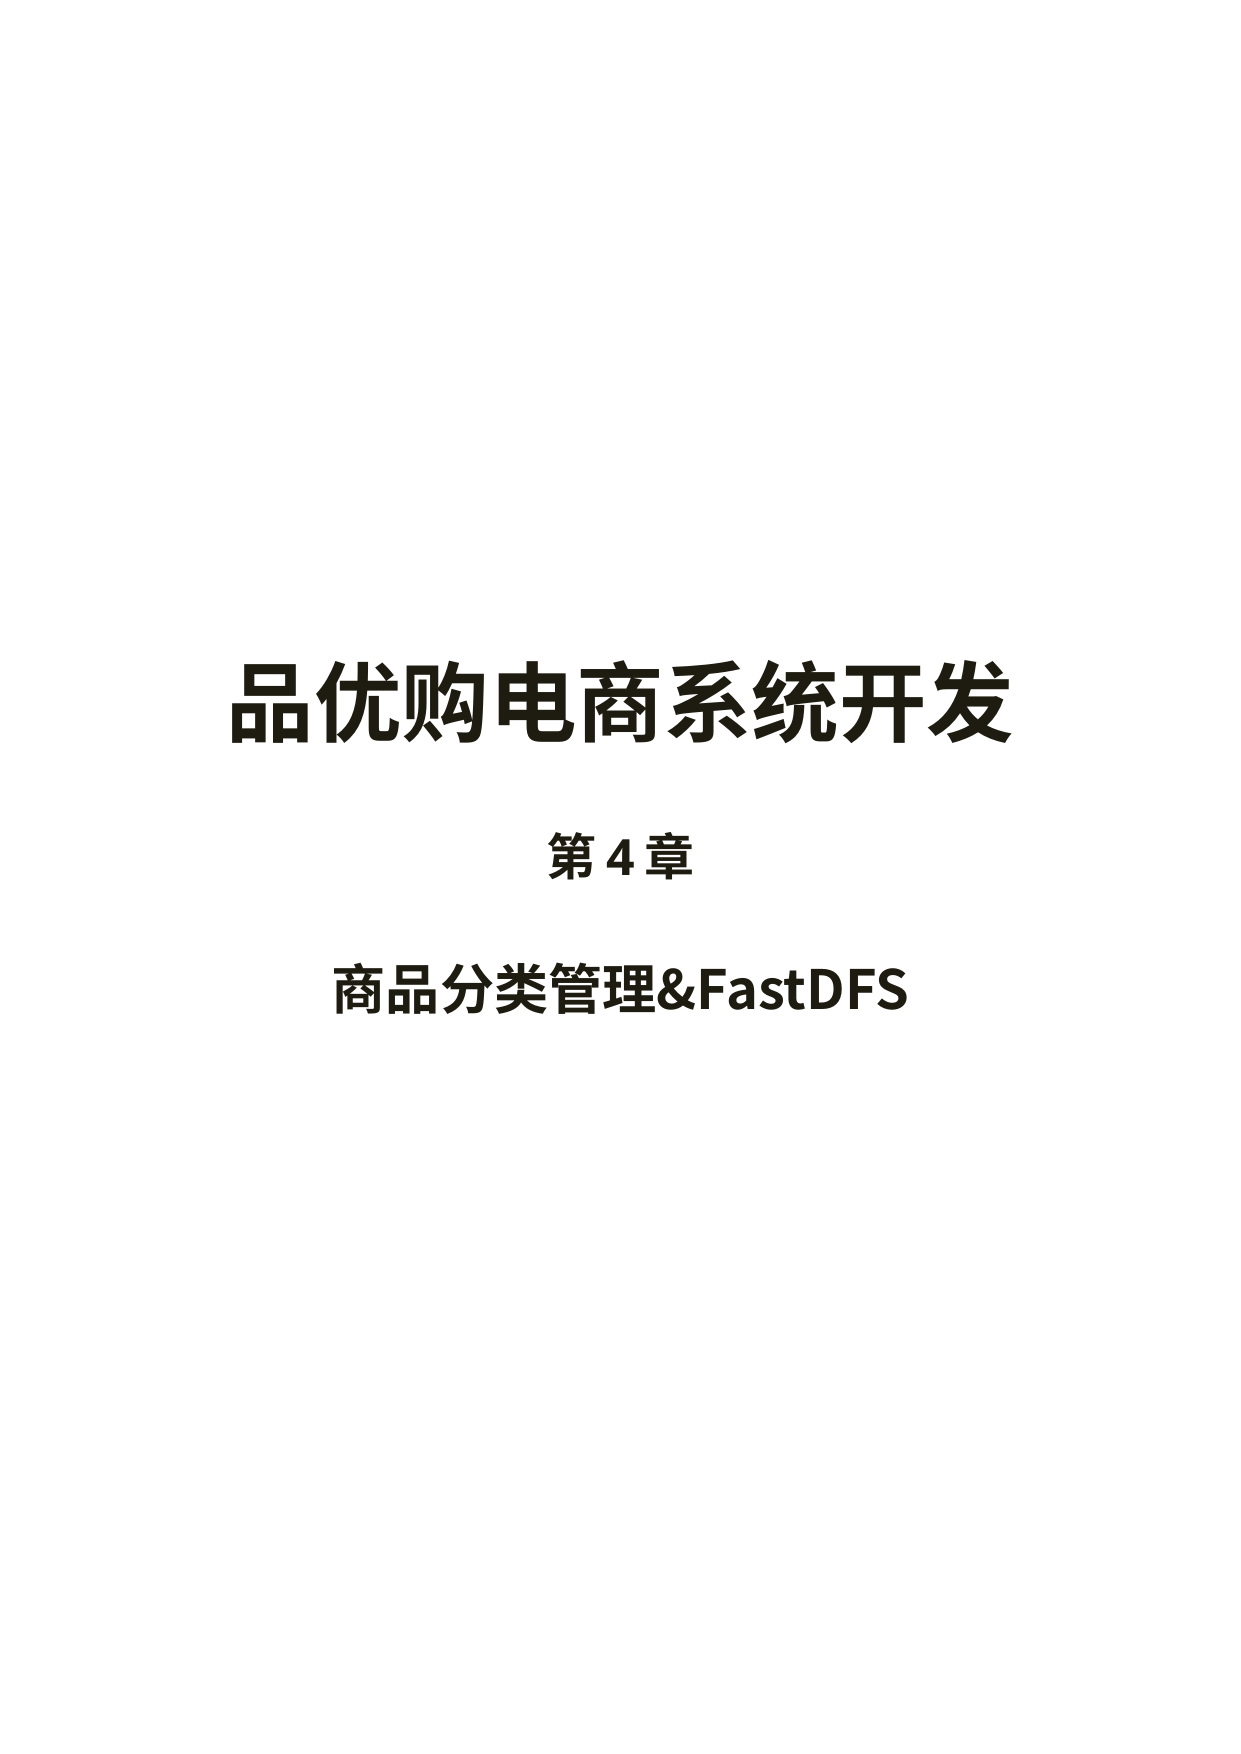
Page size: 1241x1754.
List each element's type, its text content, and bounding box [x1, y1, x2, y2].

text 品优购电商系统开发 [187, 633, 1053, 763]
text 第4章 [187, 805, 1053, 903]
text 商品分类管理&FastDFS [187, 937, 1053, 1034]
